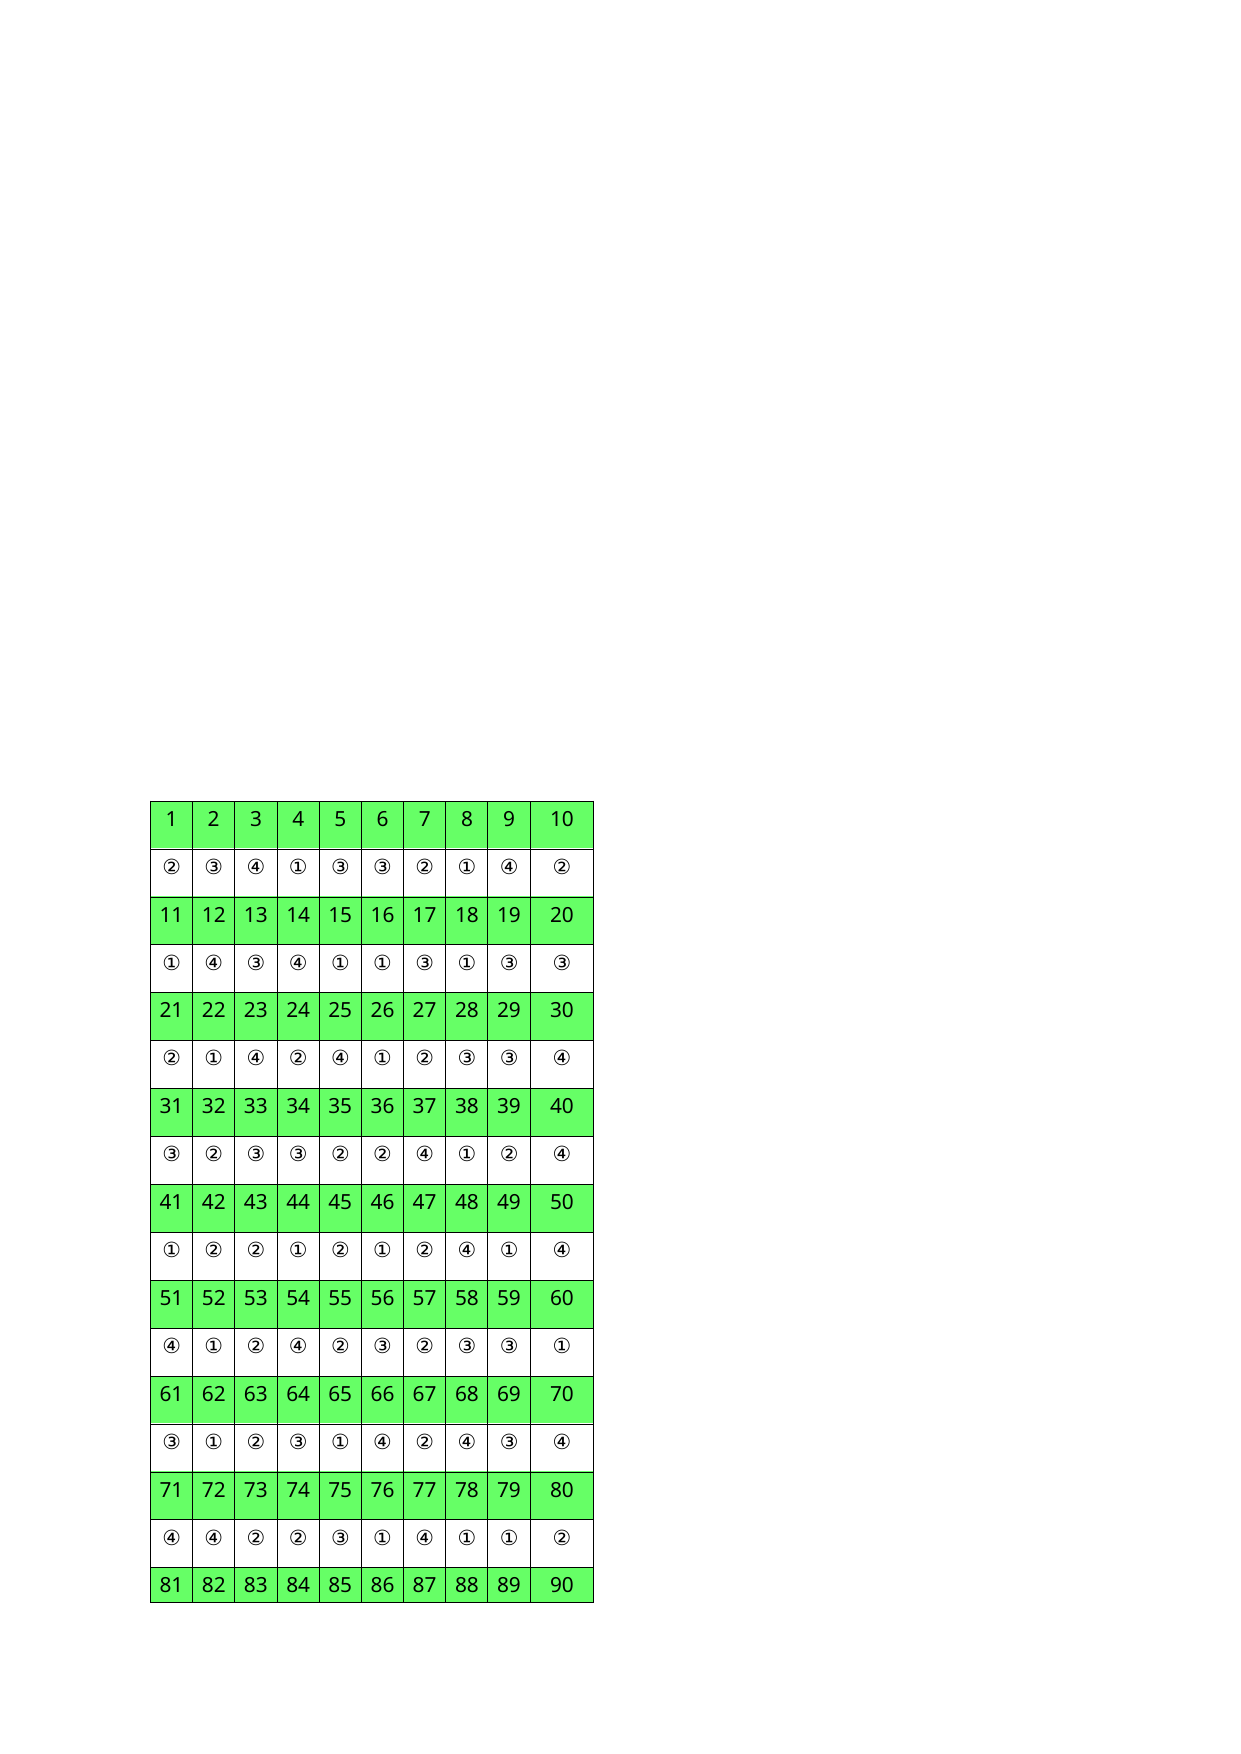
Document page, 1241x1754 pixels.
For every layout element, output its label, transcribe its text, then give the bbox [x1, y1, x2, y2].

table_cell ④ [404, 1137, 445, 1184]
table_cell ④ [362, 1425, 403, 1471]
table_cell ③ [151, 1137, 192, 1184]
table_cell 23 [235, 993, 277, 1040]
table_cell 62 [193, 1377, 234, 1423]
table_cell ① [488, 1520, 530, 1567]
table_cell 11 [151, 898, 192, 944]
table_cell ① [278, 850, 319, 896]
table_cell ③ [362, 850, 403, 896]
table_cell ① [446, 850, 487, 896]
table_cell ③ [151, 1425, 192, 1471]
table_cell ② [193, 1137, 234, 1184]
table_cell 81 [151, 1568, 192, 1602]
table_cell 28 [446, 993, 487, 1040]
table_cell 49 [488, 1185, 530, 1232]
table_cell 31 [151, 1089, 192, 1136]
table_cell 52 [193, 1281, 234, 1328]
table_cell ③ [235, 945, 277, 992]
table_cell ③ [278, 1425, 319, 1471]
table_cell 61 [151, 1377, 192, 1423]
table_cell ② [278, 1520, 319, 1567]
table_cell ③ [446, 1041, 487, 1088]
table_cell 73 [235, 1473, 277, 1519]
table_cell ④ [531, 1233, 593, 1280]
table_cell ① [193, 1425, 234, 1471]
table_cell ② [362, 1137, 403, 1184]
table_cell ④ [278, 945, 319, 992]
table_cell ① [531, 1329, 593, 1376]
table_cell ② [404, 1425, 445, 1471]
table_cell 58 [446, 1281, 487, 1328]
table_cell 15 [320, 898, 361, 944]
table_cell 84 [278, 1568, 319, 1602]
table_cell ① [151, 945, 192, 992]
table_cell ④ [193, 1520, 234, 1567]
table_cell 42 [193, 1185, 234, 1232]
table_cell 69 [488, 1377, 530, 1423]
table_cell 56 [362, 1281, 403, 1328]
table_cell ① [278, 1233, 319, 1280]
table_cell 85 [320, 1568, 361, 1602]
table_cell 59 [488, 1281, 530, 1328]
table_header 6 [362, 802, 403, 848]
table_header 5 [320, 802, 361, 848]
table_cell ① [320, 1425, 361, 1471]
table_cell 77 [404, 1473, 445, 1519]
table_cell 79 [488, 1473, 530, 1519]
table_cell ② [320, 1137, 361, 1184]
table_cell 68 [446, 1377, 487, 1423]
table_cell 20 [531, 898, 593, 944]
table_cell ② [235, 1520, 277, 1567]
table_cell 43 [235, 1185, 277, 1232]
table_cell 90 [531, 1568, 593, 1602]
table_cell 70 [531, 1377, 593, 1423]
table_cell ④ [151, 1520, 192, 1567]
table_cell 38 [446, 1089, 487, 1136]
table_cell ① [151, 1233, 192, 1280]
table_cell 24 [278, 993, 319, 1040]
table_cell 41 [151, 1185, 192, 1232]
table_cell 12 [193, 898, 234, 944]
table_cell 83 [235, 1568, 277, 1602]
table_cell 33 [235, 1089, 277, 1136]
table_cell 63 [235, 1377, 277, 1423]
table_cell ② [235, 1425, 277, 1471]
table_cell 87 [404, 1568, 445, 1602]
table_cell ① [362, 945, 403, 992]
table_cell ① [362, 1520, 403, 1567]
table_cell 57 [404, 1281, 445, 1328]
table_cell 47 [404, 1185, 445, 1232]
table_cell 72 [193, 1473, 234, 1519]
table_header 8 [446, 802, 487, 848]
table_cell 46 [362, 1185, 403, 1232]
table_cell 66 [362, 1377, 403, 1423]
table_cell 40 [531, 1089, 593, 1136]
table_cell 22 [193, 993, 234, 1040]
table_cell ② [151, 850, 192, 896]
table_cell ① [193, 1329, 234, 1376]
table_cell 19 [488, 898, 530, 944]
table_cell ③ [488, 1425, 530, 1471]
table_cell 45 [320, 1185, 361, 1232]
table_cell ② [531, 1520, 593, 1567]
table_cell 48 [446, 1185, 487, 1232]
table_cell 21 [151, 993, 192, 1040]
table_cell ② [235, 1329, 277, 1376]
table_cell 86 [362, 1568, 403, 1602]
table_cell 53 [235, 1281, 277, 1328]
table_cell ② [404, 1041, 445, 1088]
table_cell ② [404, 1233, 445, 1280]
table_cell ② [235, 1233, 277, 1280]
table_cell 18 [446, 898, 487, 944]
table_header 9 [488, 802, 530, 848]
table_header 4 [278, 802, 319, 848]
table_cell ④ [235, 1041, 277, 1088]
table_cell 44 [278, 1185, 319, 1232]
table_cell ② [151, 1041, 192, 1088]
table_header 7 [404, 802, 445, 848]
table_cell 26 [362, 993, 403, 1040]
table_cell ③ [362, 1329, 403, 1376]
table_cell 34 [278, 1089, 319, 1136]
table_cell 71 [151, 1473, 192, 1519]
table_header 10 [531, 802, 593, 848]
table_cell 50 [531, 1185, 593, 1232]
table_cell ③ [404, 945, 445, 992]
table_cell 54 [278, 1281, 319, 1328]
table_cell 17 [404, 898, 445, 944]
table_cell 76 [362, 1473, 403, 1519]
table_cell 37 [404, 1089, 445, 1136]
table_cell 88 [446, 1568, 487, 1602]
table_cell 55 [320, 1281, 361, 1328]
table_header 2 [193, 802, 234, 848]
table_cell ① [488, 1233, 530, 1280]
table_cell 75 [320, 1473, 361, 1519]
table_cell ① [362, 1233, 403, 1280]
table_cell ③ [235, 1137, 277, 1184]
table_cell ① [446, 1520, 487, 1567]
table_cell ② [488, 1137, 530, 1184]
table_cell ③ [488, 945, 530, 992]
table_cell 51 [151, 1281, 192, 1328]
table_cell ④ [193, 945, 234, 992]
table_cell ② [320, 1233, 361, 1280]
table_cell ② [404, 850, 445, 896]
table_cell ③ [446, 1329, 487, 1376]
table_cell ④ [446, 1425, 487, 1471]
table_cell 60 [531, 1281, 593, 1328]
table_cell 35 [320, 1089, 361, 1136]
table_cell 13 [235, 898, 277, 944]
table_cell ③ [193, 850, 234, 896]
table_cell ③ [278, 1137, 319, 1184]
table_cell ④ [531, 1041, 593, 1088]
table_cell ③ [531, 945, 593, 992]
table_cell 14 [278, 898, 319, 944]
table_cell 89 [488, 1568, 530, 1602]
table_cell 67 [404, 1377, 445, 1423]
table_cell ① [446, 1137, 487, 1184]
table_cell 27 [404, 993, 445, 1040]
table_cell ② [404, 1329, 445, 1376]
table_cell ① [193, 1041, 234, 1088]
table_cell 65 [320, 1377, 361, 1423]
table_cell 30 [531, 993, 593, 1040]
table_cell 36 [362, 1089, 403, 1136]
table_cell ① [446, 945, 487, 992]
table_cell ② [278, 1041, 319, 1088]
table_cell 82 [193, 1568, 234, 1602]
table_cell 32 [193, 1089, 234, 1136]
table_cell ② [531, 850, 593, 896]
table_cell 78 [446, 1473, 487, 1519]
table_cell ① [320, 945, 361, 992]
table_header 1 [151, 802, 192, 848]
table_cell 74 [278, 1473, 319, 1519]
table_cell ③ [320, 1520, 361, 1567]
table_cell 29 [488, 993, 530, 1040]
table_cell 16 [362, 898, 403, 944]
table_cell ④ [531, 1425, 593, 1471]
table_cell ④ [278, 1329, 319, 1376]
table_cell ③ [488, 1329, 530, 1376]
table_cell 39 [488, 1089, 530, 1136]
table_header 3 [235, 802, 277, 848]
table_cell ④ [488, 850, 530, 896]
table_cell ④ [320, 1041, 361, 1088]
table_cell 80 [531, 1473, 593, 1519]
table_cell ③ [320, 850, 361, 896]
table_cell ① [362, 1041, 403, 1088]
table_cell ④ [235, 850, 277, 896]
table_cell ③ [488, 1041, 530, 1088]
table_cell 25 [320, 993, 361, 1040]
table_cell ④ [446, 1233, 487, 1280]
table_cell ④ [404, 1520, 445, 1567]
table_cell ② [193, 1233, 234, 1280]
table_cell ④ [531, 1137, 593, 1184]
table_cell ④ [151, 1329, 192, 1376]
table_cell ② [320, 1329, 361, 1376]
table_cell 64 [278, 1377, 319, 1423]
